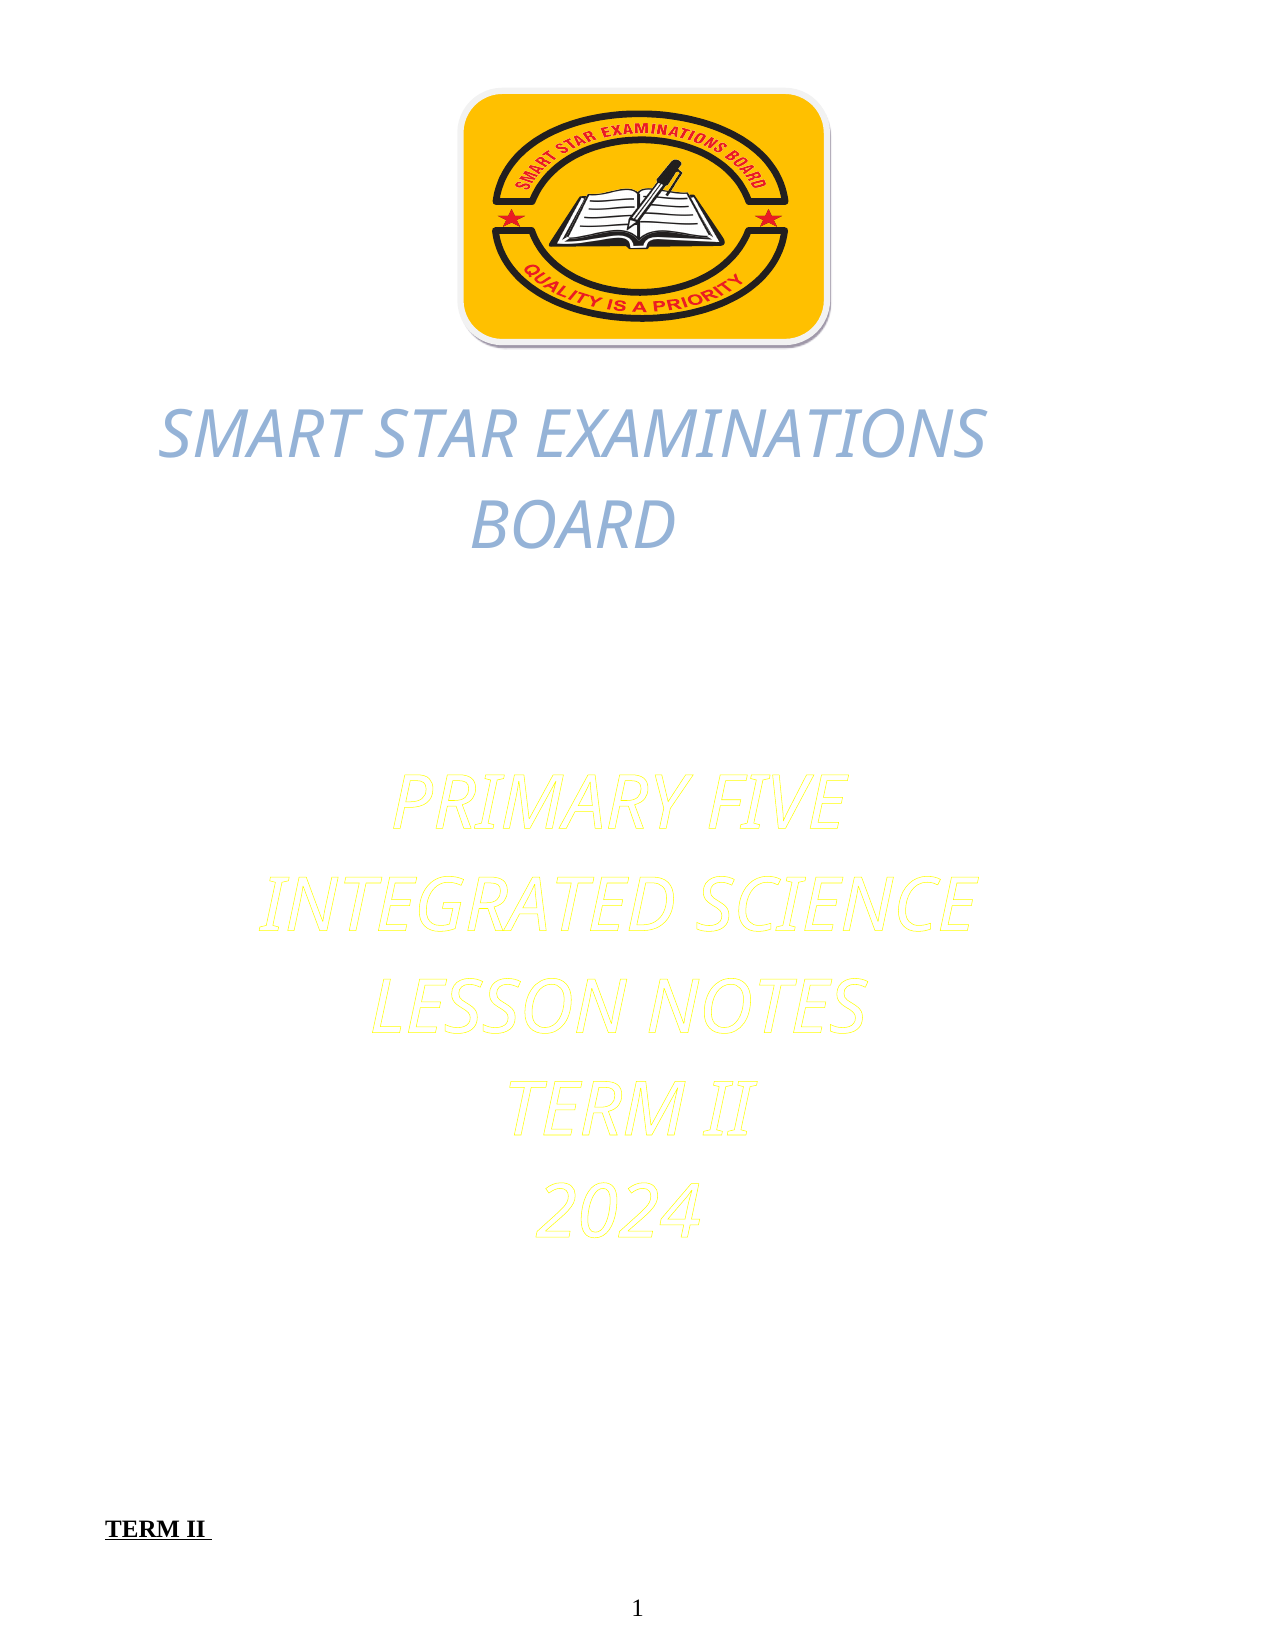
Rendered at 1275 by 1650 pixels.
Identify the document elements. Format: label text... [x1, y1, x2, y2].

text TERM II [105, 1514, 1170, 1543]
